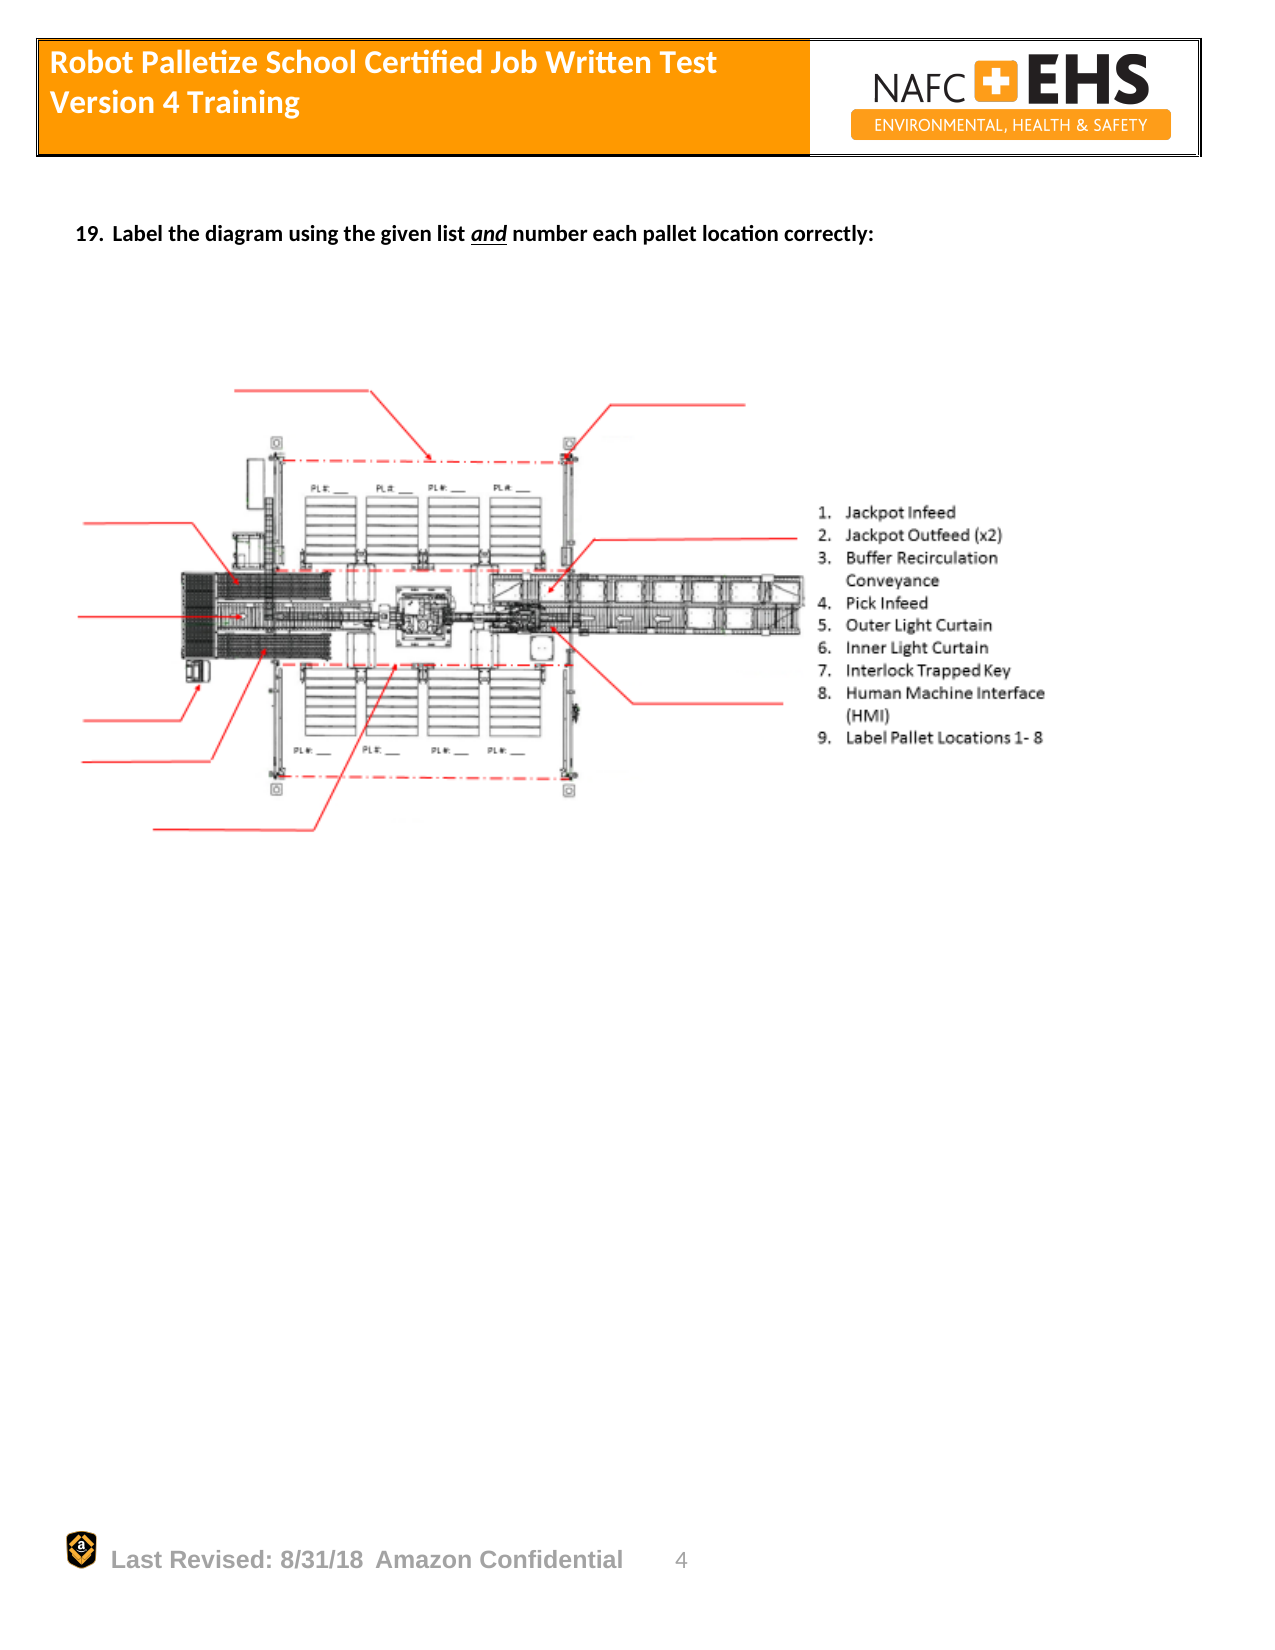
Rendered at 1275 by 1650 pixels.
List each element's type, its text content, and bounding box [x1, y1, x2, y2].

picture [75, 341, 1076, 904]
list Label the diagram using the given list and number each pallet location correctly: [75, 219, 1200, 248]
picture [833, 40, 1189, 154]
